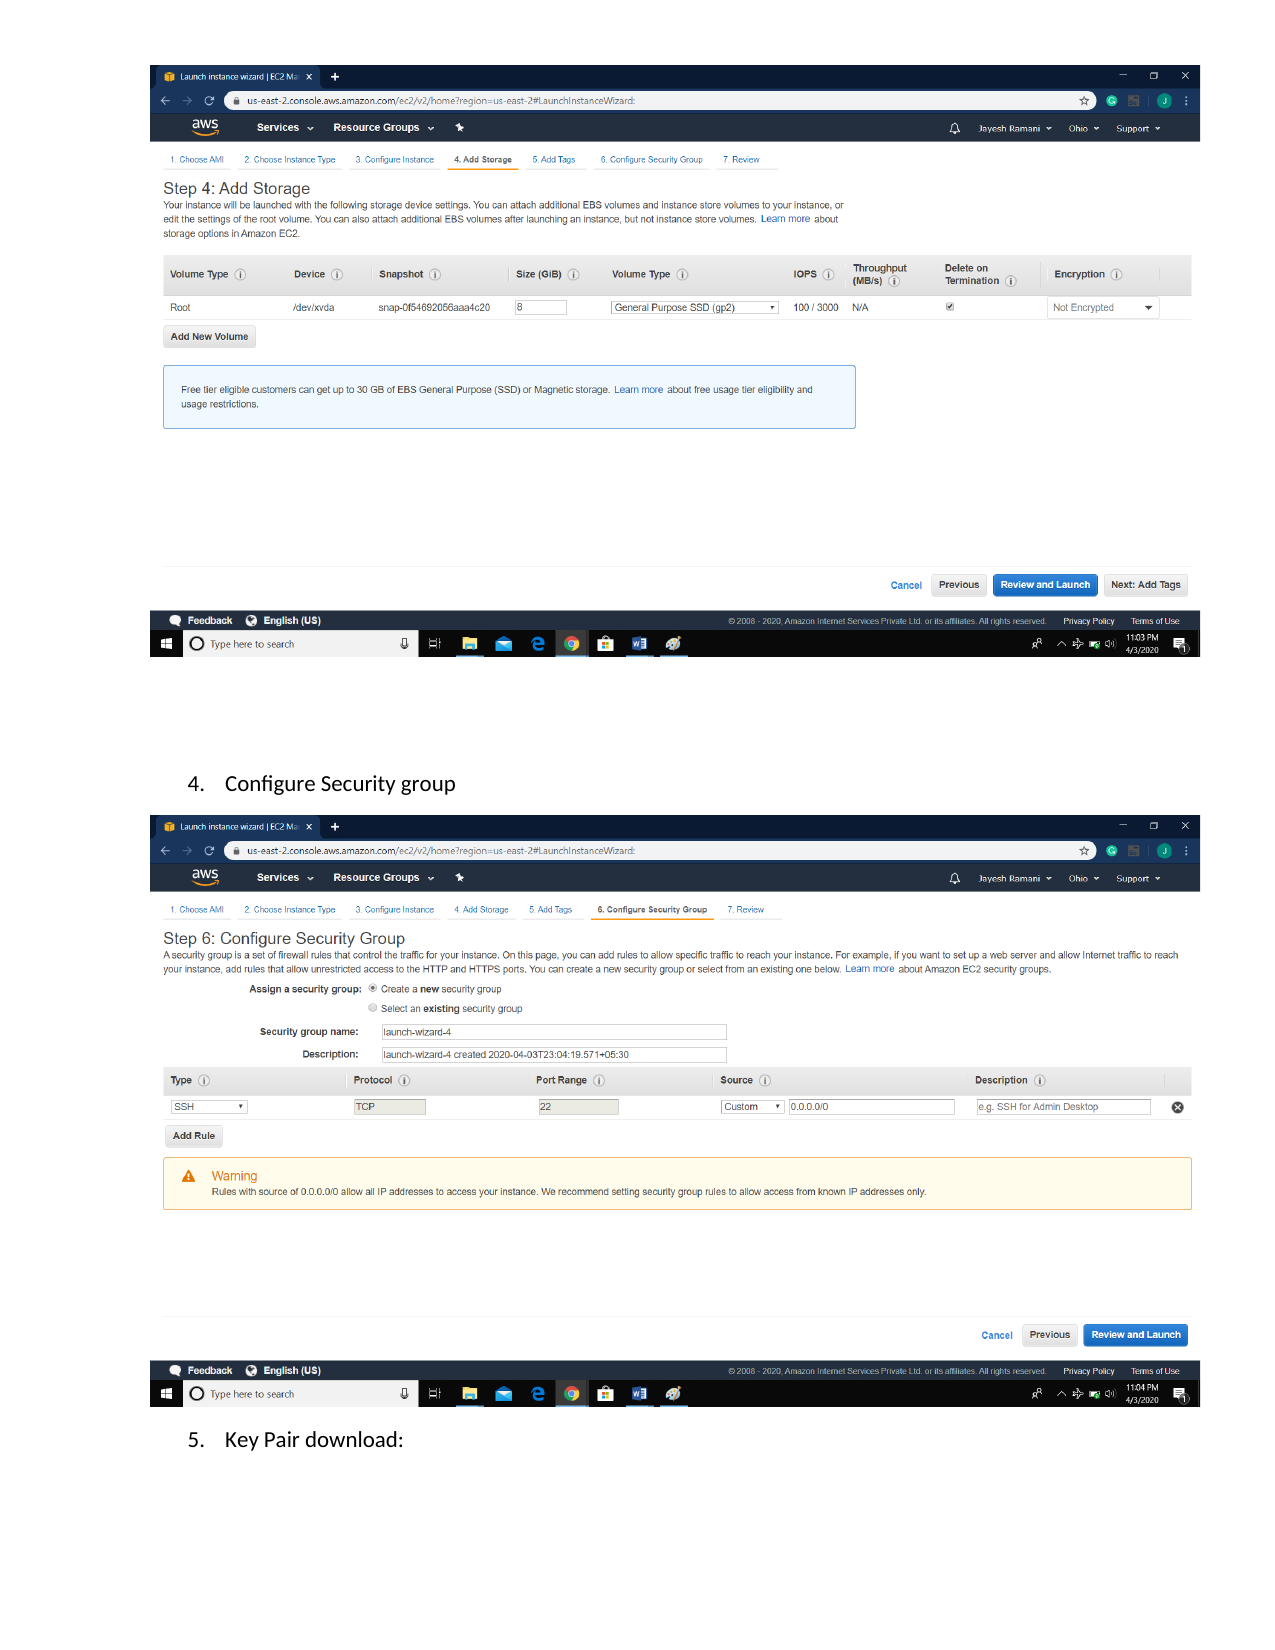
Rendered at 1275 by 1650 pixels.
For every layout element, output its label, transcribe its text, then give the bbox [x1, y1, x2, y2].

list Configure Security group [187, 769, 1200, 797]
list Key Pair download: [187, 1425, 1200, 1453]
picture [150, 815, 1200, 1407]
picture [150, 65, 1200, 657]
